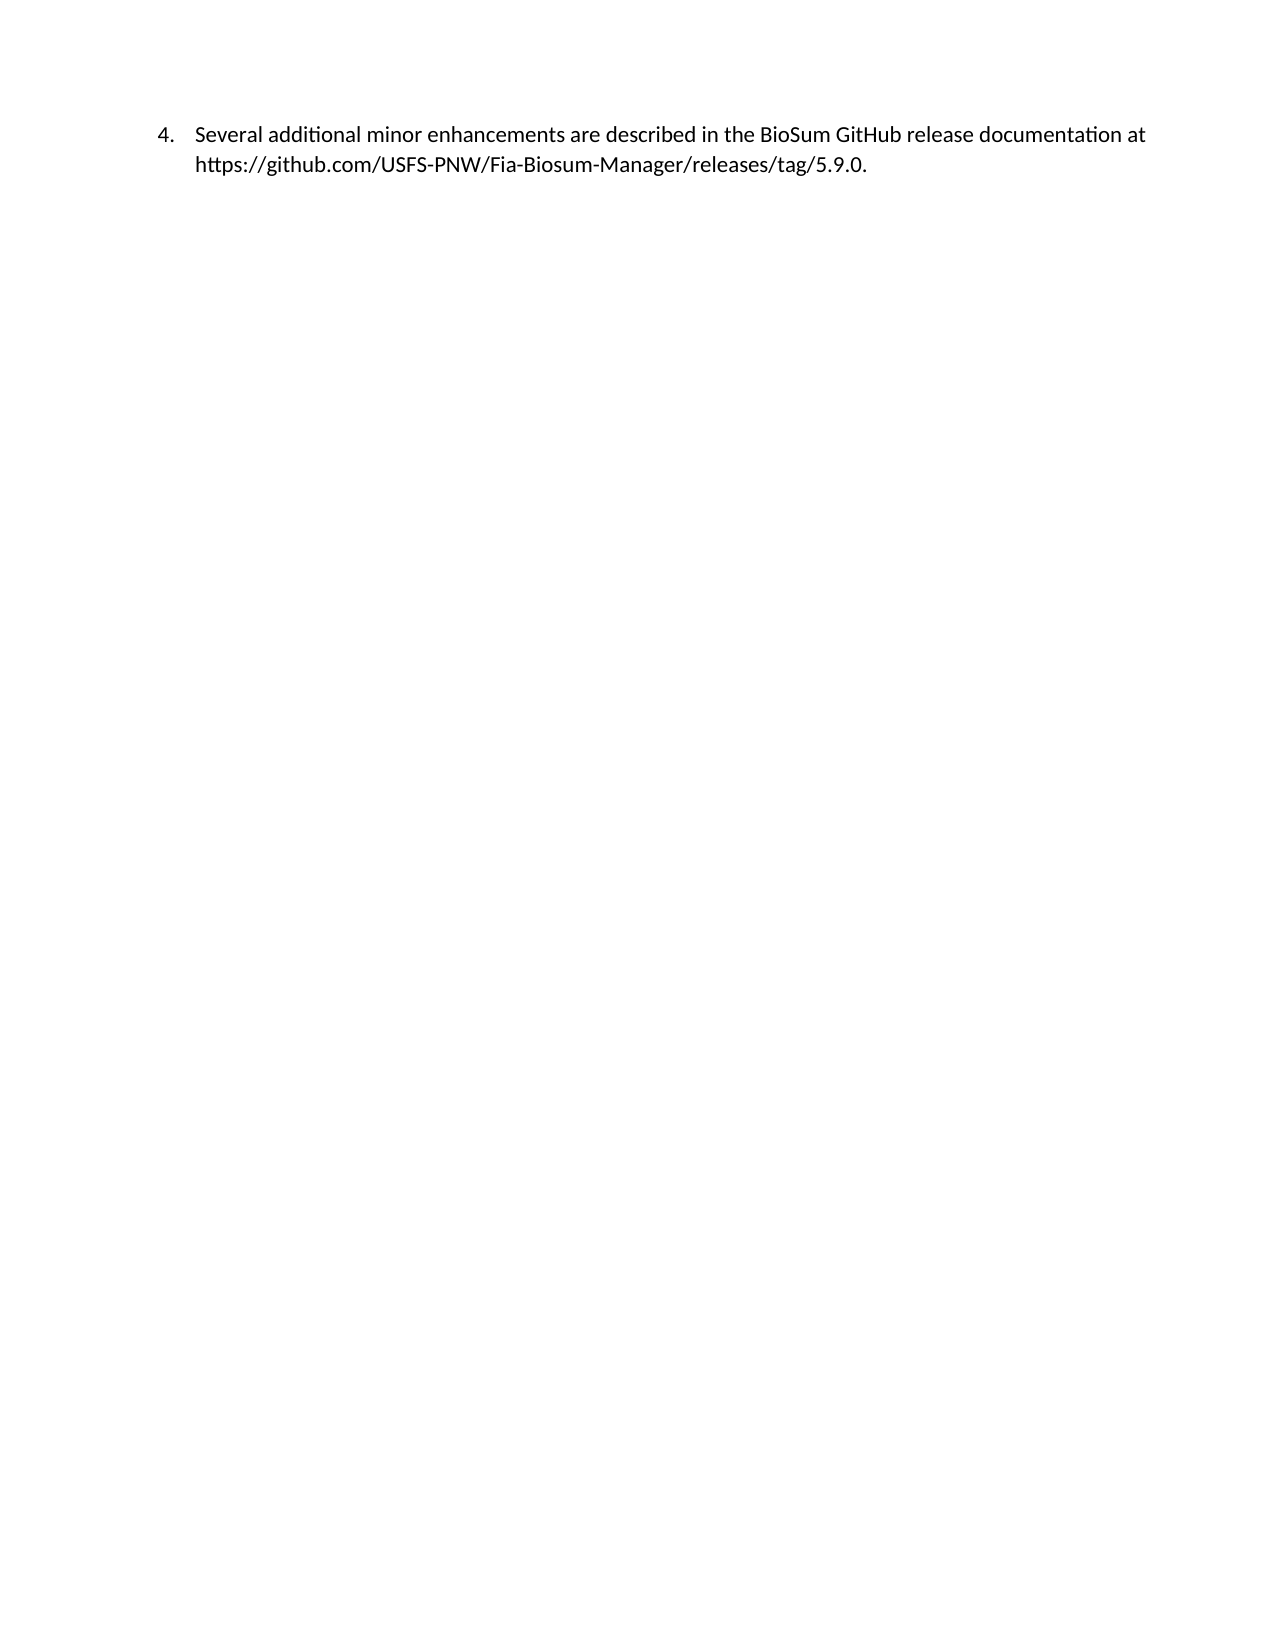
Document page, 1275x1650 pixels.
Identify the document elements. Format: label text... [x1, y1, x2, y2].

list Several additional minor enhancements are described in the BioSum GitHub release documentation at https://github.com/USFS-PNW/Fia-Biosum-Manager/releases/tag/5.9.0. [157, 120, 1155, 178]
